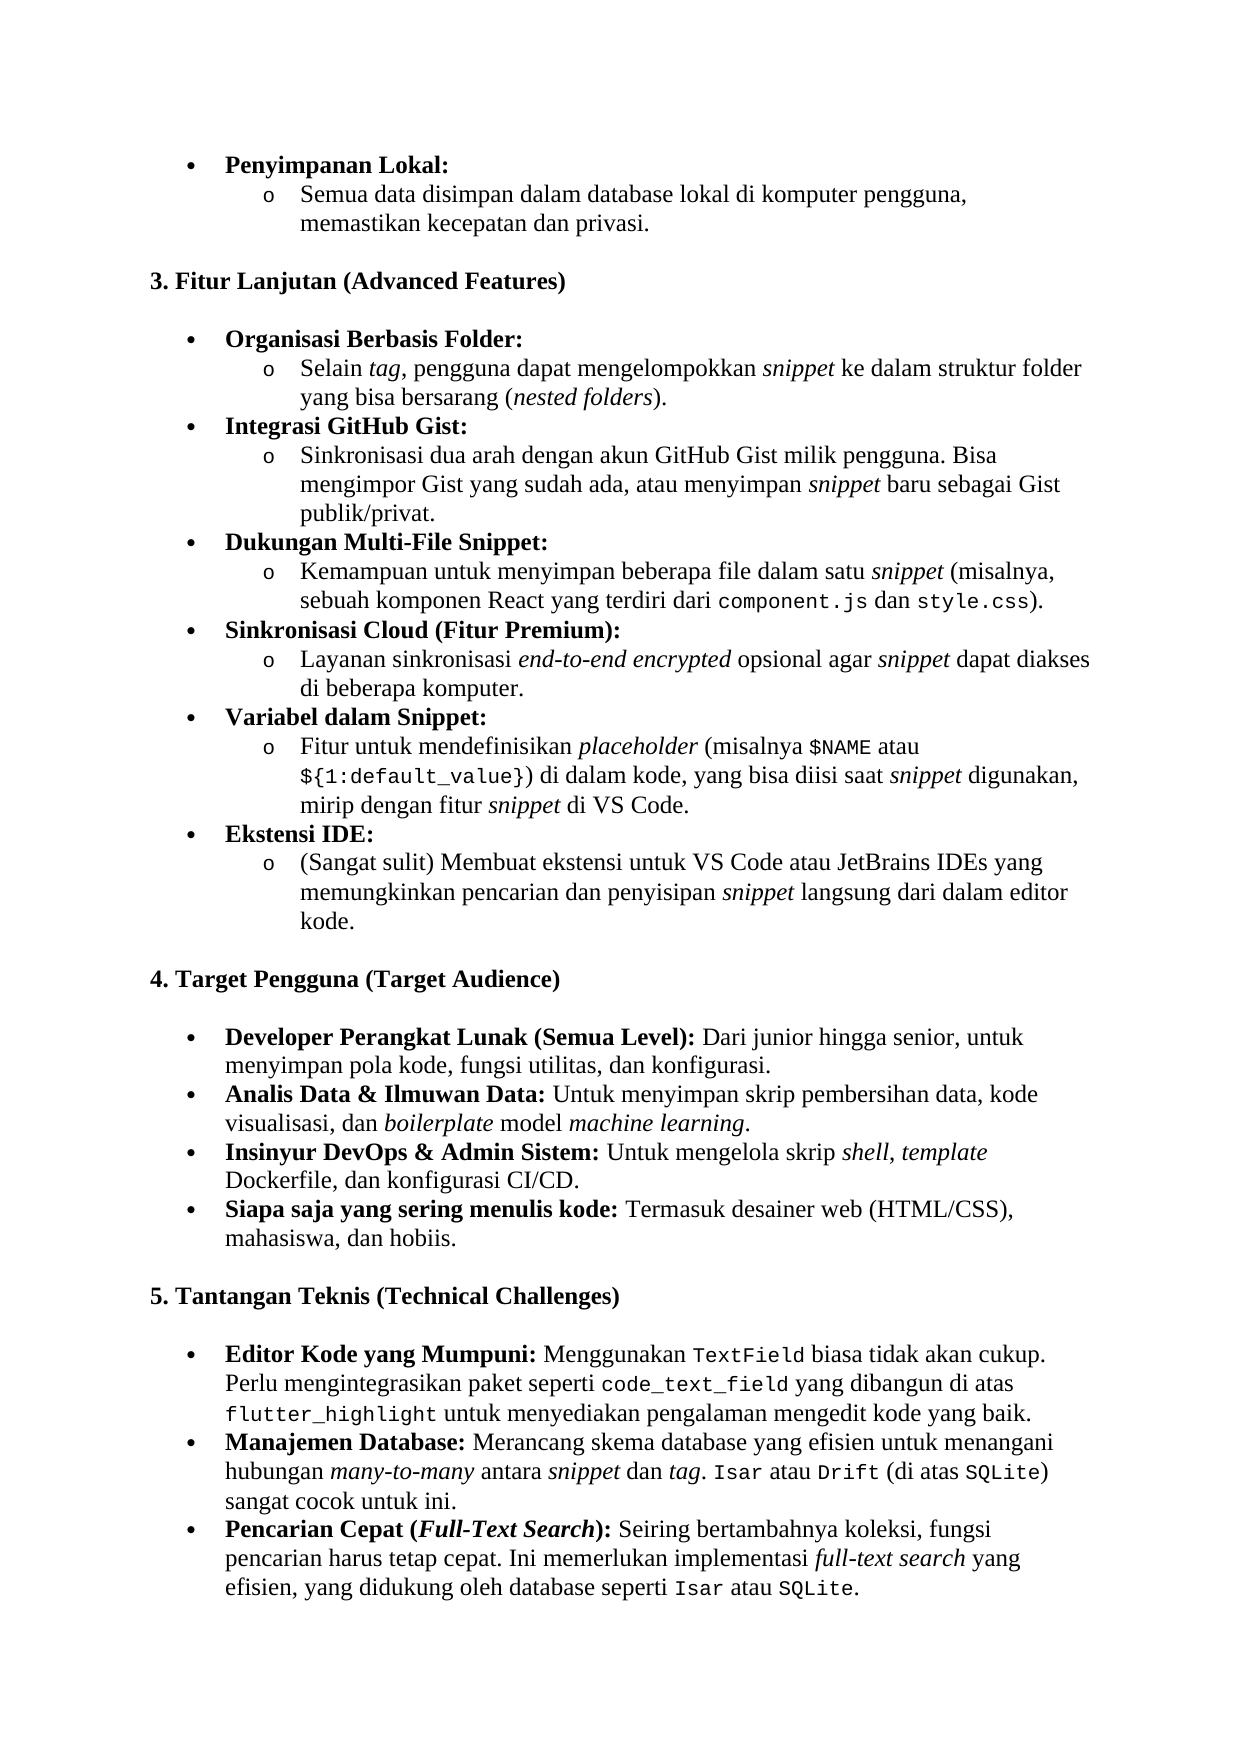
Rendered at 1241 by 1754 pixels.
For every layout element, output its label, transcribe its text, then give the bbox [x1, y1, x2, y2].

list Insinyur DevOps & Admin Sistem: Untuk mengelola skrip shell, template Dockerfile, dan konfigurasi CI/CD. [187, 1137, 1090, 1194]
list (Sangat sulit) Membuat ekstensi untuk VS Code atau JetBrains IDEs yang memungkinkan pencarian dan penyisipan snippet langsung dari dalam editor kode. [262, 847, 1090, 934]
list Manajemen Database: Merancang skema database yang efisien untuk menangani hubungan many-to-many antara snippet dan tag. Isar atau Drift (di atas SQLite) sangat cocok untuk ini. [187, 1427, 1090, 1514]
list Integrasi GitHub Gist: [187, 411, 1090, 440]
list Sinkronisasi dua arah dengan akun GitHub Gist milik pengguna. Bisa mengimpor Gist yang sudah ada, atau menyimpan snippet baru sebagai Gist publik/privat. [262, 440, 1090, 527]
list Layanan sinkronisasi end-to-end encrypted opsional agar snippet dapat diakses di beberapa komputer. [262, 644, 1090, 702]
list Selain tag, pengguna dapat mengelompokkan snippet ke dalam struktur folder yang bisa bersarang (nested folders). [262, 353, 1090, 411]
text 5. Tantangan Teknis (Technical Challenges) [150, 1281, 1090, 1309]
list Analis Data & Ilmuwan Data: Untuk menyimpan skrip pembersihan data, kode visualisasi, dan boilerplate model machine learning. [187, 1079, 1090, 1137]
list Sinkronisasi Cloud (Fitur Premium): [187, 615, 1090, 644]
list Ekstensi IDE: [187, 819, 1090, 847]
list Fitur untuk mendefinisikan placeholder (misalnya $NAME atau ${1:default_value}) di dalam kode, yang bisa diisi saat snippet digunakan, mirip dengan fitur snippet di VS Code. [262, 731, 1090, 819]
list Editor Kode yang Mumpuni: Menggunakan TextField biasa tidak akan cukup. Perlu mengintegrasikan paket seperti code_text_field yang dibangun di atas flutter_highlight untuk menyediakan pengalaman mengedit kode yang baik. [187, 1339, 1090, 1427]
list Semua data disimpan dalam database lokal di komputer pengguna, memastikan kecepatan dan privasi. [262, 179, 1090, 237]
list Penyimpanan Lokal: [187, 150, 1090, 179]
list Developer Perangkat Lunak (Semua Level): Dari junior hingga senior, untuk menyimpan pola kode, fungsi utilitas, dan konfigurasi. [187, 1022, 1090, 1079]
text 3. Fitur Lanjutan (Advanced Features) [150, 266, 1090, 295]
list Siapa saja yang sering menulis kode: Termasuk desainer web (HTML/CSS), mahasiswa, dan hobiis. [187, 1194, 1090, 1252]
list Kemampuan untuk menyimpan beberapa file dalam satu snippet (misalnya, sebuah komponen React yang terdiri dari component.js dan style.css). [262, 556, 1090, 615]
list Pencarian Cepat (Full-Text Search): Seiring bertambahnya koleksi, fungsi pencarian harus tetap cepat. Ini memerlukan implementasi full-text search yang efisien, yang didukung oleh database seperti Isar atau SQLite. [187, 1514, 1090, 1602]
list Dukungan Multi-File Snippet: [187, 527, 1090, 556]
list Organisasi Berbasis Folder: [187, 324, 1090, 353]
text 4. Target Pengguna (Target Audience) [150, 964, 1090, 992]
list Variabel dalam Snippet: [187, 702, 1090, 731]
